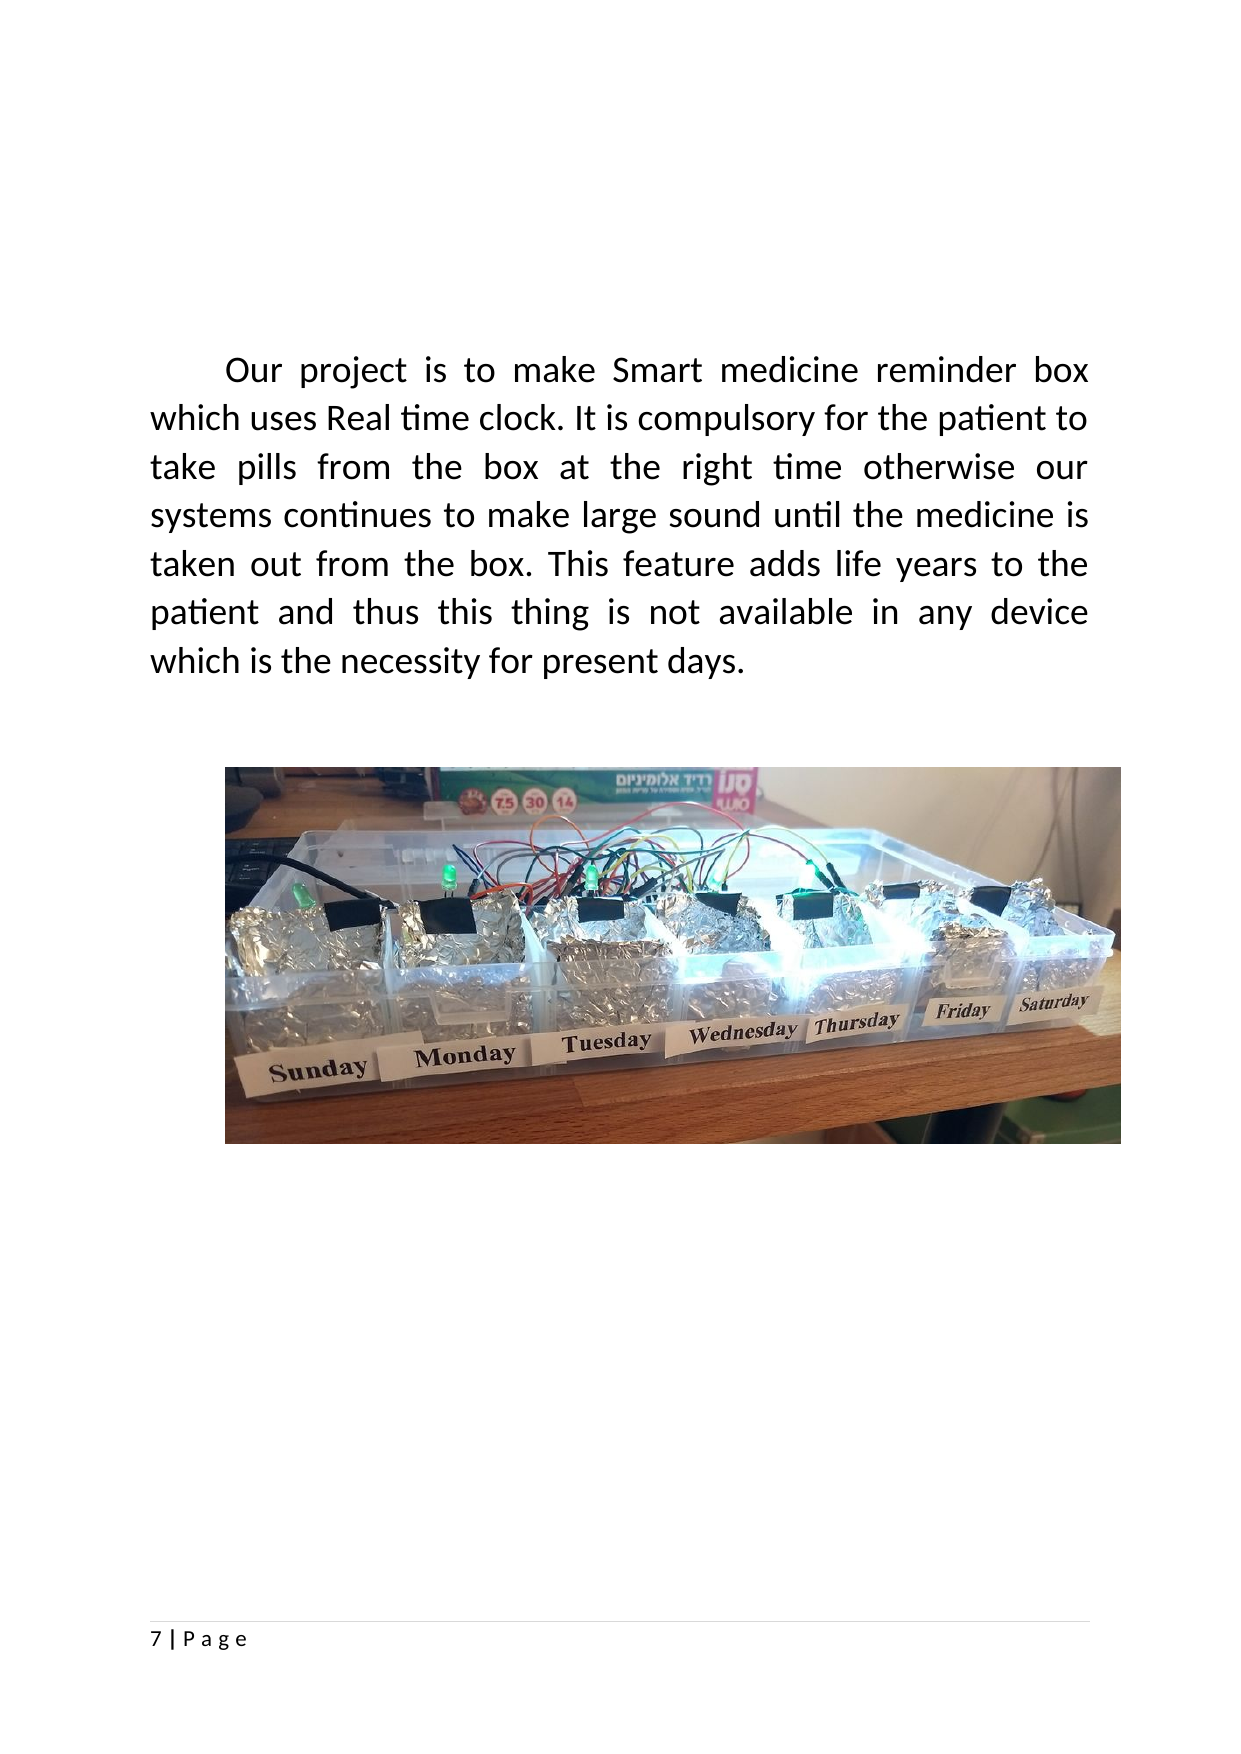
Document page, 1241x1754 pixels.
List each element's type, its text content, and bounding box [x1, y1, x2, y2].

picture [225, 767, 1121, 1144]
text Our project is to make Smart medicine reminder box which uses Real time clock. It is compulsory for the patient to take pills from the box at the right time otherwise our systems continues to make large sound until the medicine is taken out from the box. This feature adds life years to the patient and thus this thing is not available in any device which is the necessity for present days. [150, 346, 1090, 683]
